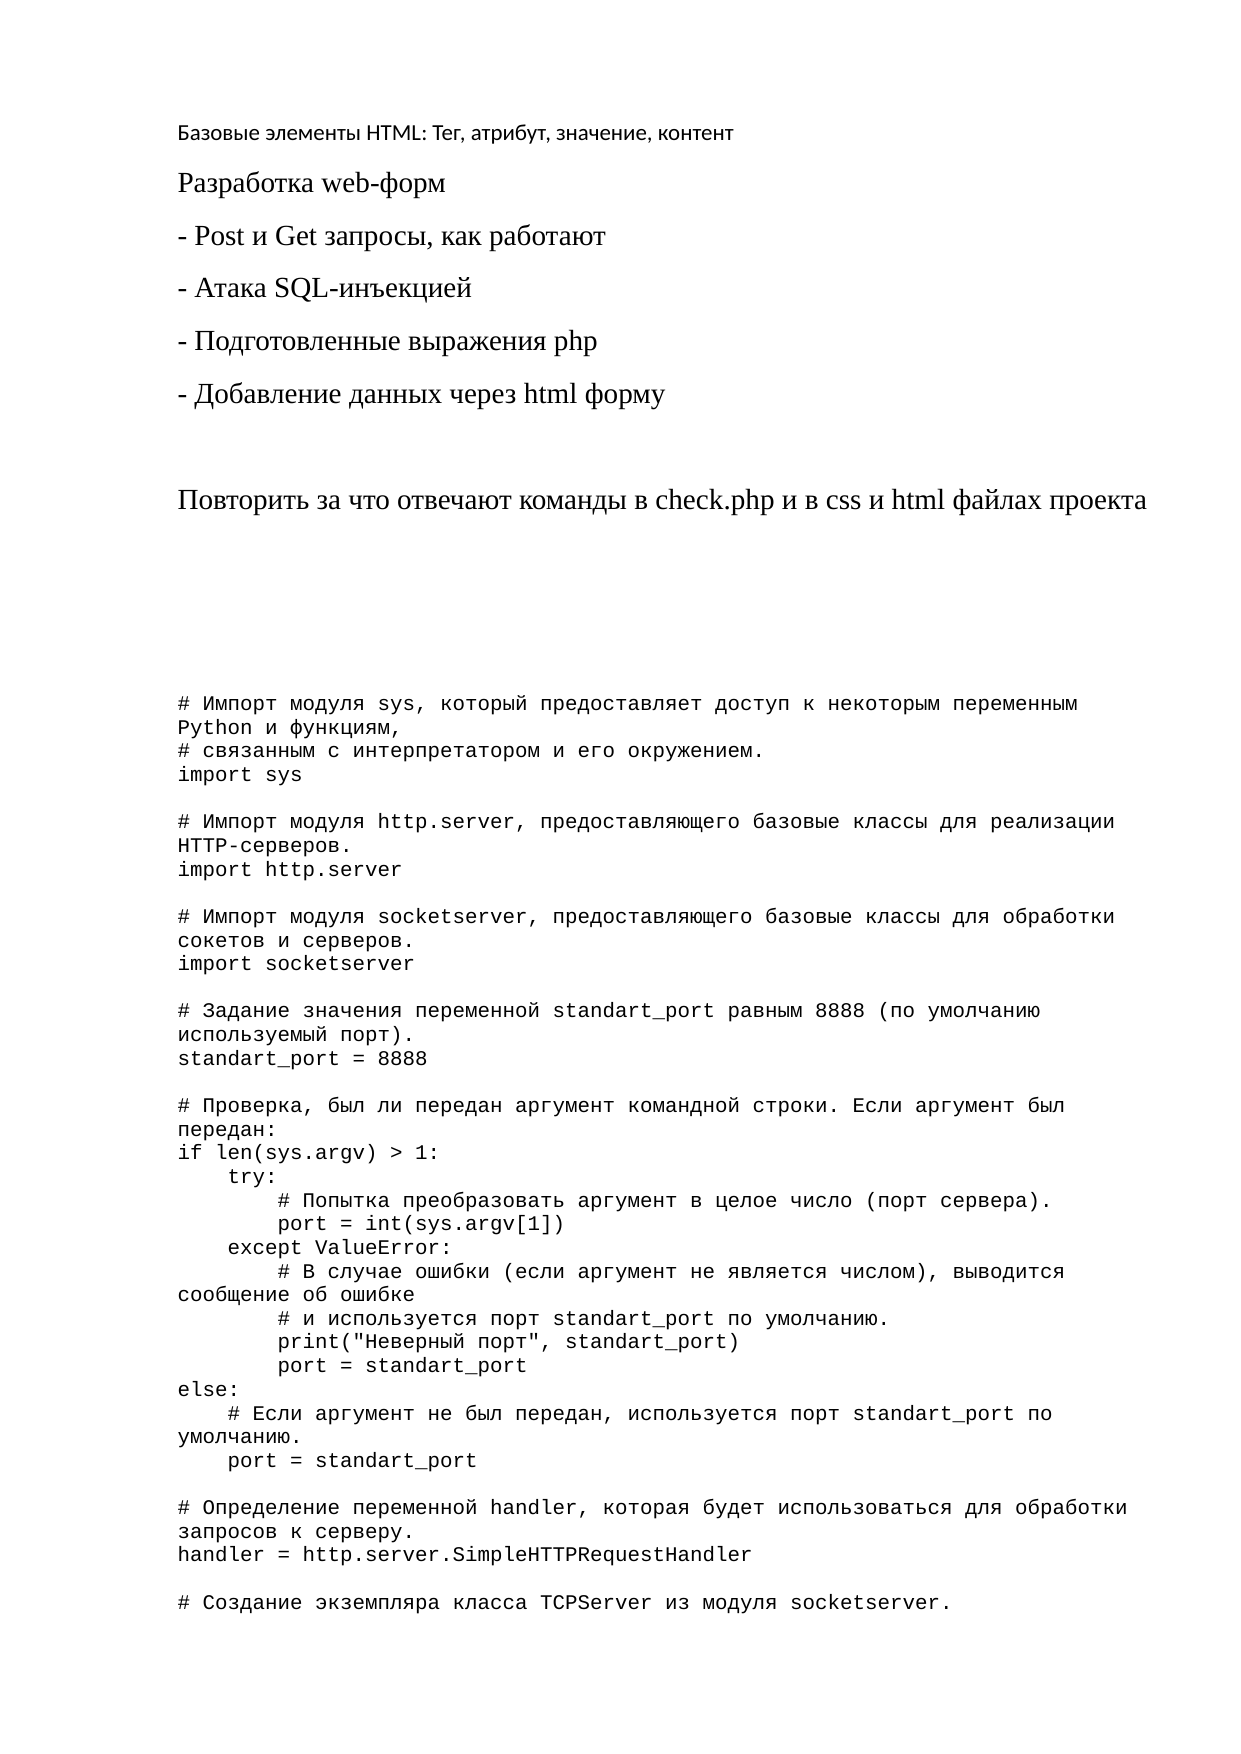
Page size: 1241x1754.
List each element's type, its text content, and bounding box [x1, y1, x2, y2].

text # Импорт модуля http.server, предоставляющего базовые классы для реализации HTTP-серверов. [177, 811, 1152, 859]
text try: [177, 1166, 1152, 1190]
text - Post и Get запросы, как работают [177, 218, 1152, 251]
text Повторить за что отвечают команды в check.php и в css и html файлах проекта [177, 482, 1152, 515]
text import socketserver [177, 953, 1152, 977]
text print("Неверный порт", standart_port) [177, 1332, 1152, 1355]
text import sys [177, 764, 1152, 788]
text # Проверка, был ли передан аргумент командной строки. Если аргумент был передан: [177, 1095, 1152, 1142]
text # Импорт модуля socketserver, предоставляющего базовые классы для обработки сокетов и серверов. [177, 906, 1152, 953]
text else: [177, 1379, 1152, 1402]
text if len(sys.argv) > 1: [177, 1142, 1152, 1166]
text - Подготовленные выражения php [177, 323, 1152, 357]
text handler = http.server.SimpleHTTPRequestHandler [177, 1544, 1152, 1568]
text except ValueError: [177, 1237, 1152, 1261]
text # Задание значения переменной standart_port равным 8888 (по умолчанию используемый порт). [177, 1001, 1152, 1048]
text # В случае ошибки (если аргумент не является числом), выводится сообщение об ошибке [177, 1261, 1152, 1308]
text port = int(sys.argv[1]) [177, 1213, 1152, 1237]
text port = standart_port [177, 1450, 1152, 1473]
text import http.server [177, 859, 1152, 882]
text Базовые элементы HTML: Тег, атрибут, значение, контент [177, 118, 1152, 146]
text port = standart_port [177, 1355, 1152, 1379]
text # Если аргумент не был передан, используется порт standart_port по умолчанию. [177, 1402, 1152, 1450]
text # Создание экземпляра класса TCPServer из модуля socketserver. [177, 1592, 1152, 1615]
text # Попытка преобразовать аргумент в целое число (порт сервера). [177, 1190, 1152, 1213]
text # Определение переменной handler, которая будет использоваться для обработки запросов к серверу. [177, 1497, 1152, 1544]
text # Импорт модуля sys, который предоставляет доступ к некоторым переменным Python и функциям, [177, 693, 1152, 740]
text - Добавление данных через html форму [177, 376, 1152, 410]
text # и используется порт standart_port по умолчанию. [177, 1308, 1152, 1332]
text # связанным с интерпретатором и его окружением. [177, 740, 1152, 764]
text Разработка web-форм [177, 165, 1152, 198]
text - Атака SQL-инъекцией [177, 271, 1152, 304]
text standart_port = 8888 [177, 1048, 1152, 1071]
